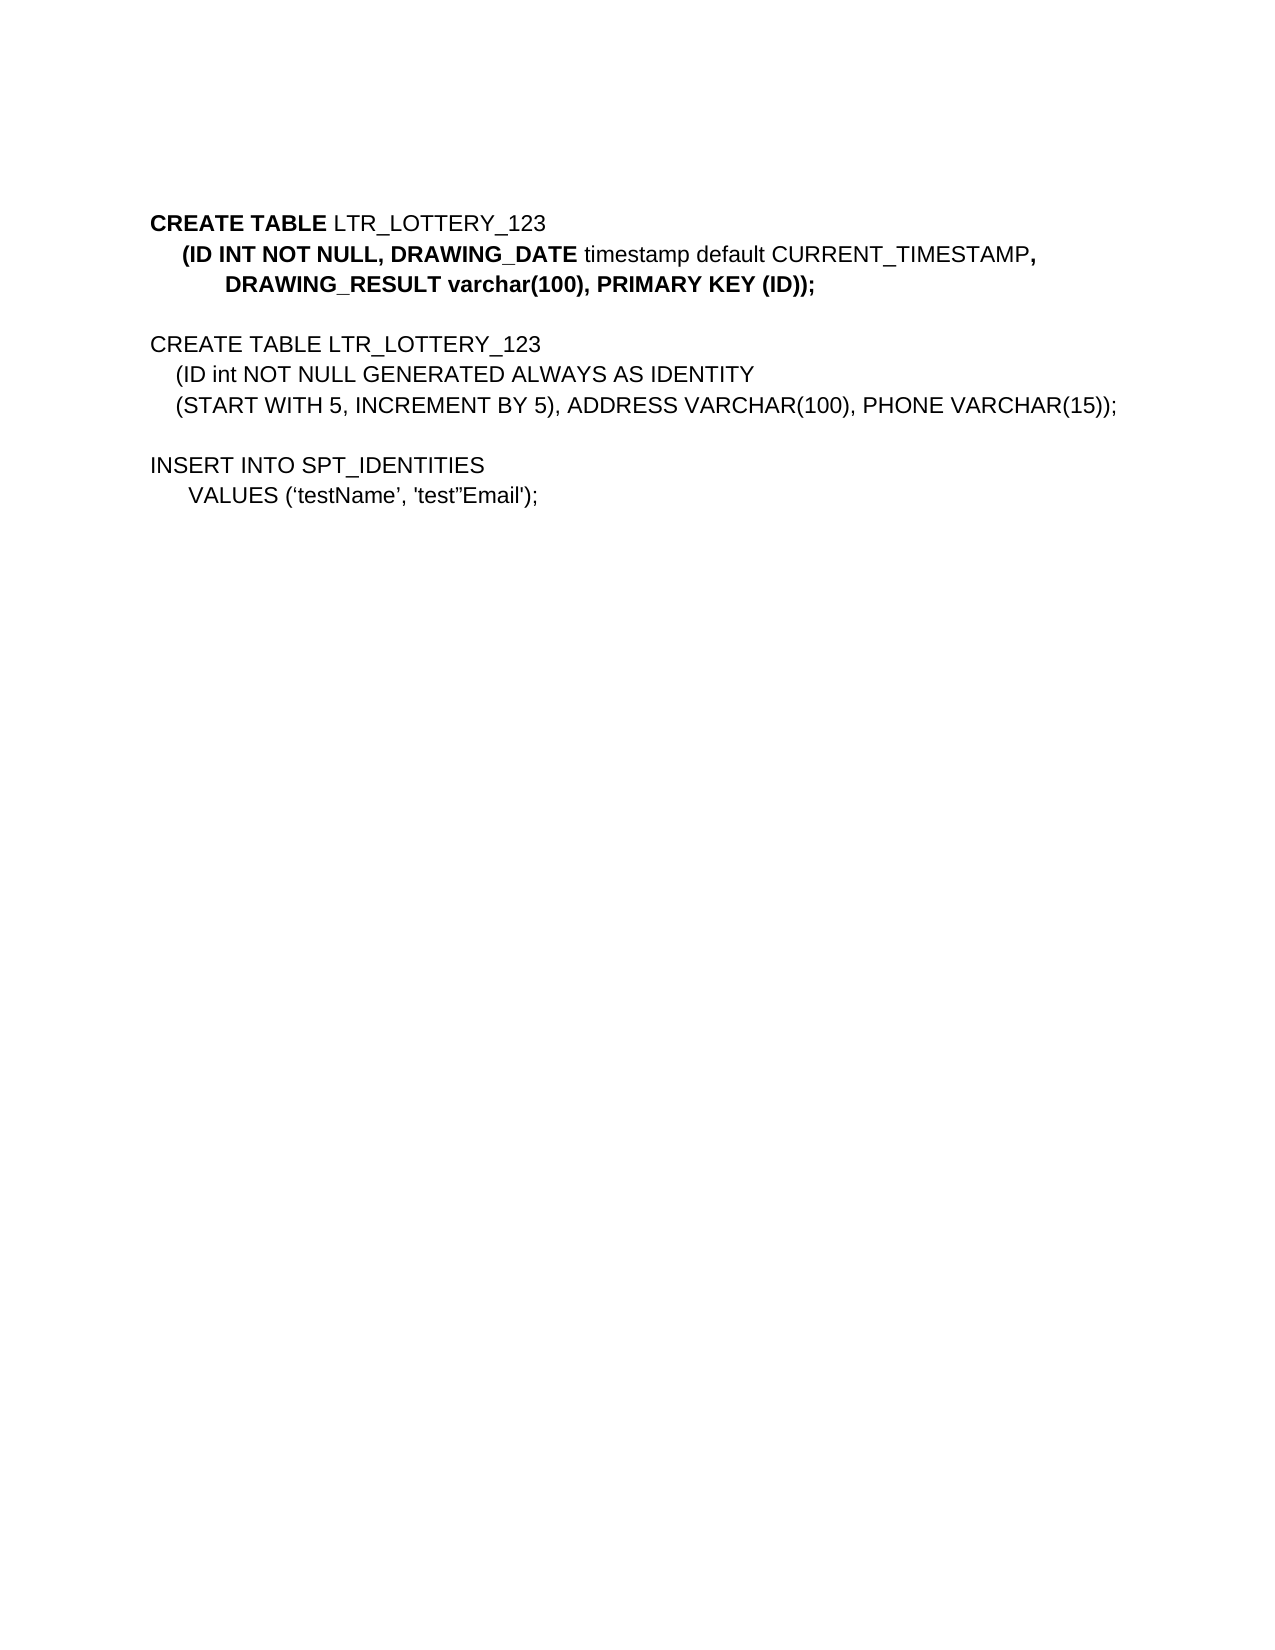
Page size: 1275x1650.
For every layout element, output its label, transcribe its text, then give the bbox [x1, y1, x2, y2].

text CREATE TABLE LTR_LOTTERY_123 [150, 210, 1125, 237]
text INSERT INTO SPT_IDENTITIES [150, 452, 1125, 478]
text CREATE TABLE LTR_LOTTERY_123 [150, 331, 1125, 358]
text DRAWING_RESULT varchar(100), PRIMARY KEY (ID)); [150, 271, 1125, 297]
text (ID int NOT NULL GENERATED ALWAYS AS IDENTITY [150, 361, 1125, 388]
text (START WITH 5, INCREMENT BY 5), ADDRESS VARCHAR(100), PHONE VARCHAR(15)); [150, 392, 1125, 418]
text VALUES (‘testName’, 'test”Email'); [150, 482, 1125, 509]
text (ID INT NOT NULL, DRAWING_DATE timestamp default CURRENT_TIMESTAMP, [150, 241, 1125, 267]
